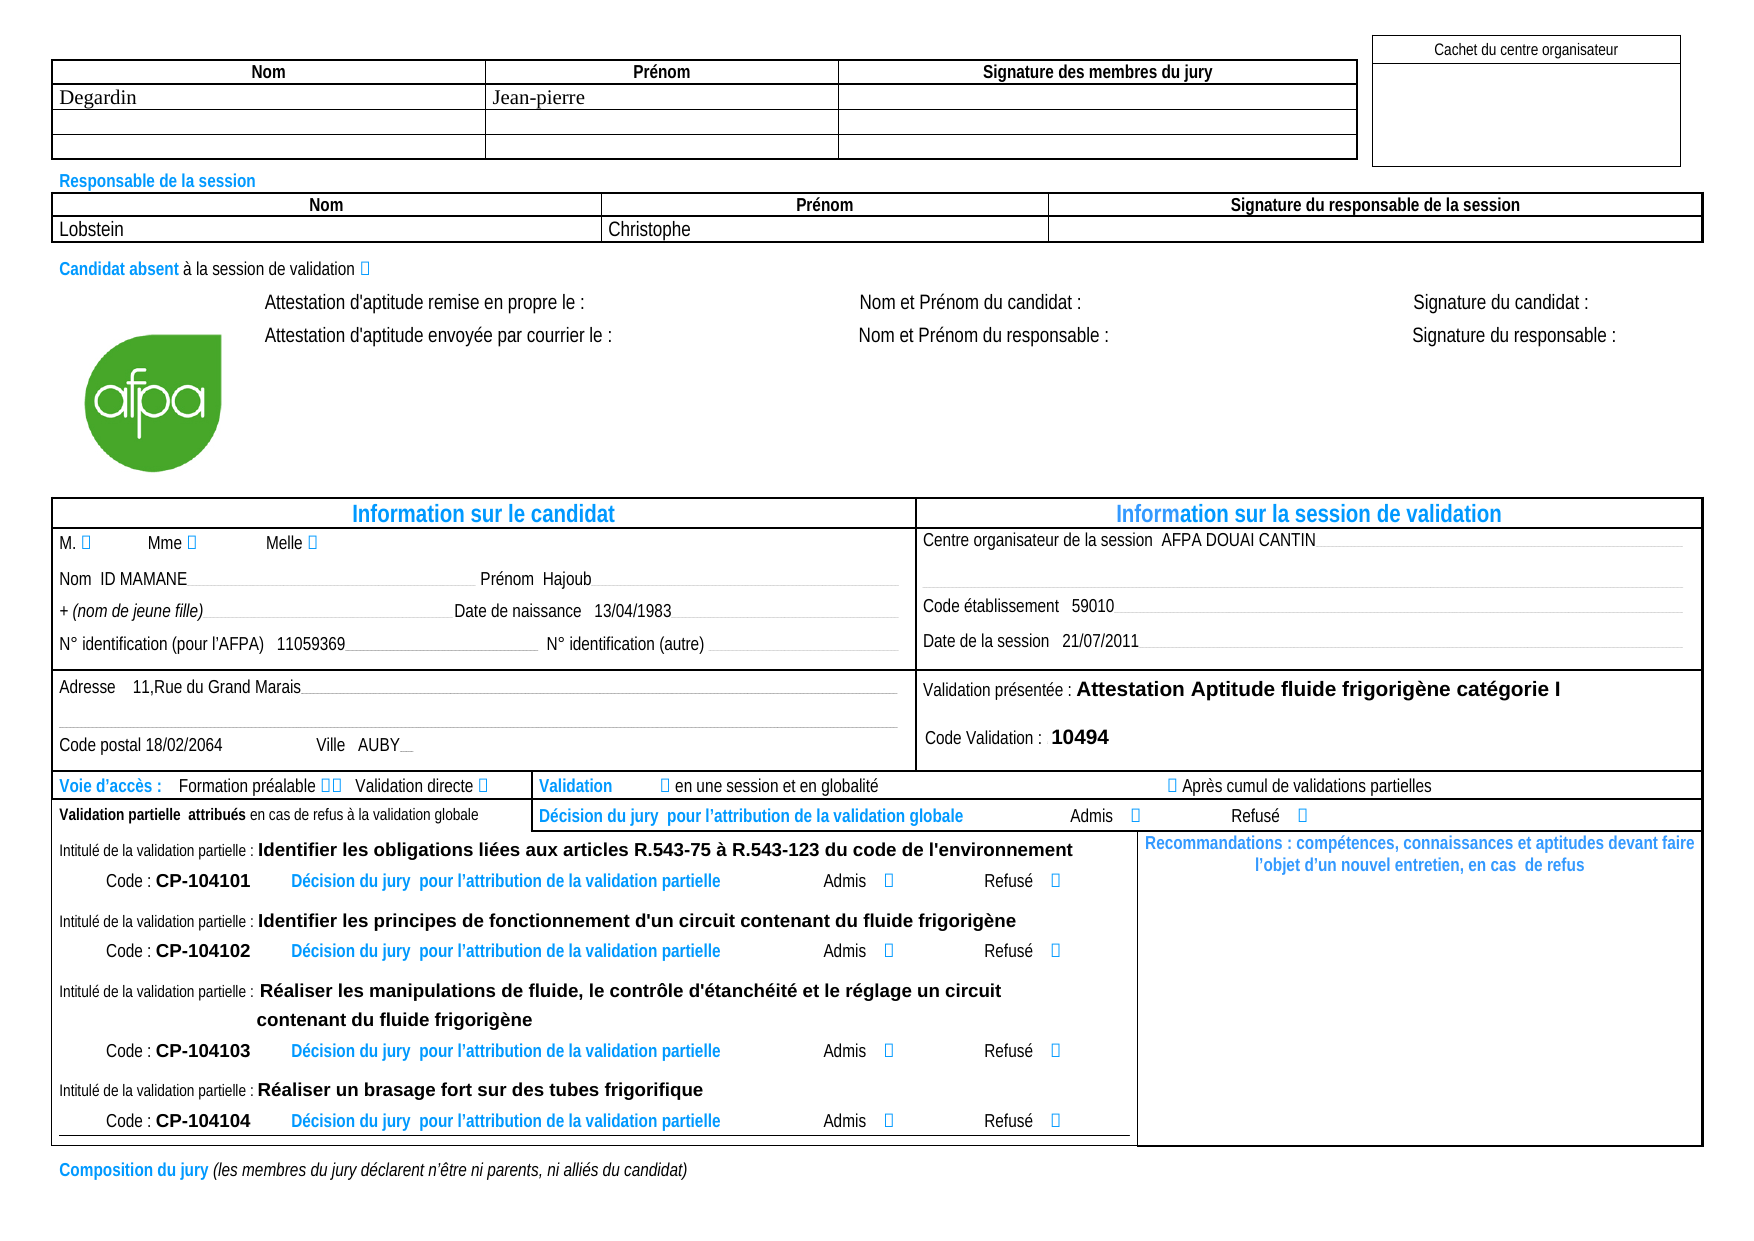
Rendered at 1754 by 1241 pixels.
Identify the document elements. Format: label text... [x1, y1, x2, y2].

table_cell Voie d’accès : Formation préalable  Validation directe  [53, 772, 531, 798]
table_header Cachet du centre organisateur [1373, 36, 1680, 63]
table_cell Validation  en une session et en globalité  Après cumul de validations partielles [533, 772, 1701, 798]
table_header Prénom [486, 61, 838, 83]
table_cell [486, 110, 838, 134]
table_cell Décision du jury pour l’attribution de la validation globale Admis  Refusé  [533, 800, 1701, 830]
table_cell [53, 135, 485, 158]
table_cell Lobstein [53, 217, 601, 241]
table_cell Validation présentée : Attestation Aptitude fluide frigorigène catégorie I Code Validation : : 10494 [917, 671, 1701, 770]
table_cell [1049, 217, 1701, 241]
table_cell [839, 135, 1356, 158]
table_cell [839, 85, 1356, 109]
table_cell [53, 110, 485, 134]
table_header Nom [53, 61, 485, 83]
table_cell Adresse 11,Rue du Grand Marais Code postal 18/02/2064 Ville AUBY [53, 671, 915, 770]
table_cell Jean-pierre [486, 85, 838, 109]
table_header Signature des membres du jury [839, 61, 1356, 83]
text Composition du jury (les membres du jury déclarent n’être ni parents, ni alliés du candidat) [59, 1158, 1695, 1180]
text Attestation d'aptitude envoyée par courrier le : Nom et Prénom du responsable : Signature du responsable : [246, 323, 1695, 347]
text Attestation d'aptitude remise en propre le : Nom et Prénom du candidat : Signature du candidat : [59, 290, 1695, 314]
table_header Prénom [602, 194, 1048, 215]
table_header Nom [53, 194, 601, 215]
text Candidat absent à la session de validation  [59, 255, 1695, 280]
table_cell Recommandations : compétences, connaissances et aptitudes devant faire l’objet d’un nouvel entretien, en cas de refus [1138, 832, 1701, 1144]
table_cell Validation partielle attribués en cas de refus à la validation globale [52, 800, 531, 830]
table_cell Intitulé de la validation partielle : Identifier les obligations liées aux articles R.543-75 à R.543-123 du code de l'environnement Code : CP-104101 Décision du jury pour l’attribution de la validation partielle Admis  Refusé  Intitulé de la validation partielle : Identifier les principes de fonctionnement d'un circuit contenant du fluide frigorigène Code : CP-104102 Décision du jury pour l’attribution de la validation partielle Admis  Refusé  Intitulé de la validation partielle : Réaliser les manipulations de fluide, le contrôle d'étanchéité et le réglage un circuit contenant du fluide frigorigène Code : CP-104103 Décision du jury pour l’attribution de la validation partielle Admis  Refusé  Intitulé de la validation partielle : Réaliser un brasage fort sur des tubes frigorifique Code : CP-104104 Décision du jury pour l’attribution de la validation partielle Admis  Refusé  [52, 830, 1137, 1144]
table_cell [1373, 64, 1680, 166]
picture [59, 310, 246, 494]
table_cell Degardin [53, 85, 485, 109]
text Responsable de la session [59, 170, 1695, 192]
table_cell Centre organisateur de la session AFPA DOUAI CANTIN Code établissement 59010 Date de la session 21/07/2011 [917, 529, 1701, 669]
table_header Signature du responsable de la session [1049, 194, 1701, 215]
table_cell [839, 110, 1356, 134]
table_cell M.  Mme  Melle  Nom ID MAMANE Prénom Hajoub + (nom de jeune fille) Date de naissance 13/04/1983 N° identification (pour l’AFPA) 11059369 N° identification (autre) [53, 529, 915, 669]
table_header Information sur la session de validation [917, 499, 1701, 527]
table_cell Christophe [602, 217, 1048, 241]
table_cell [486, 135, 838, 158]
table_header Information sur le candidat [53, 499, 915, 527]
